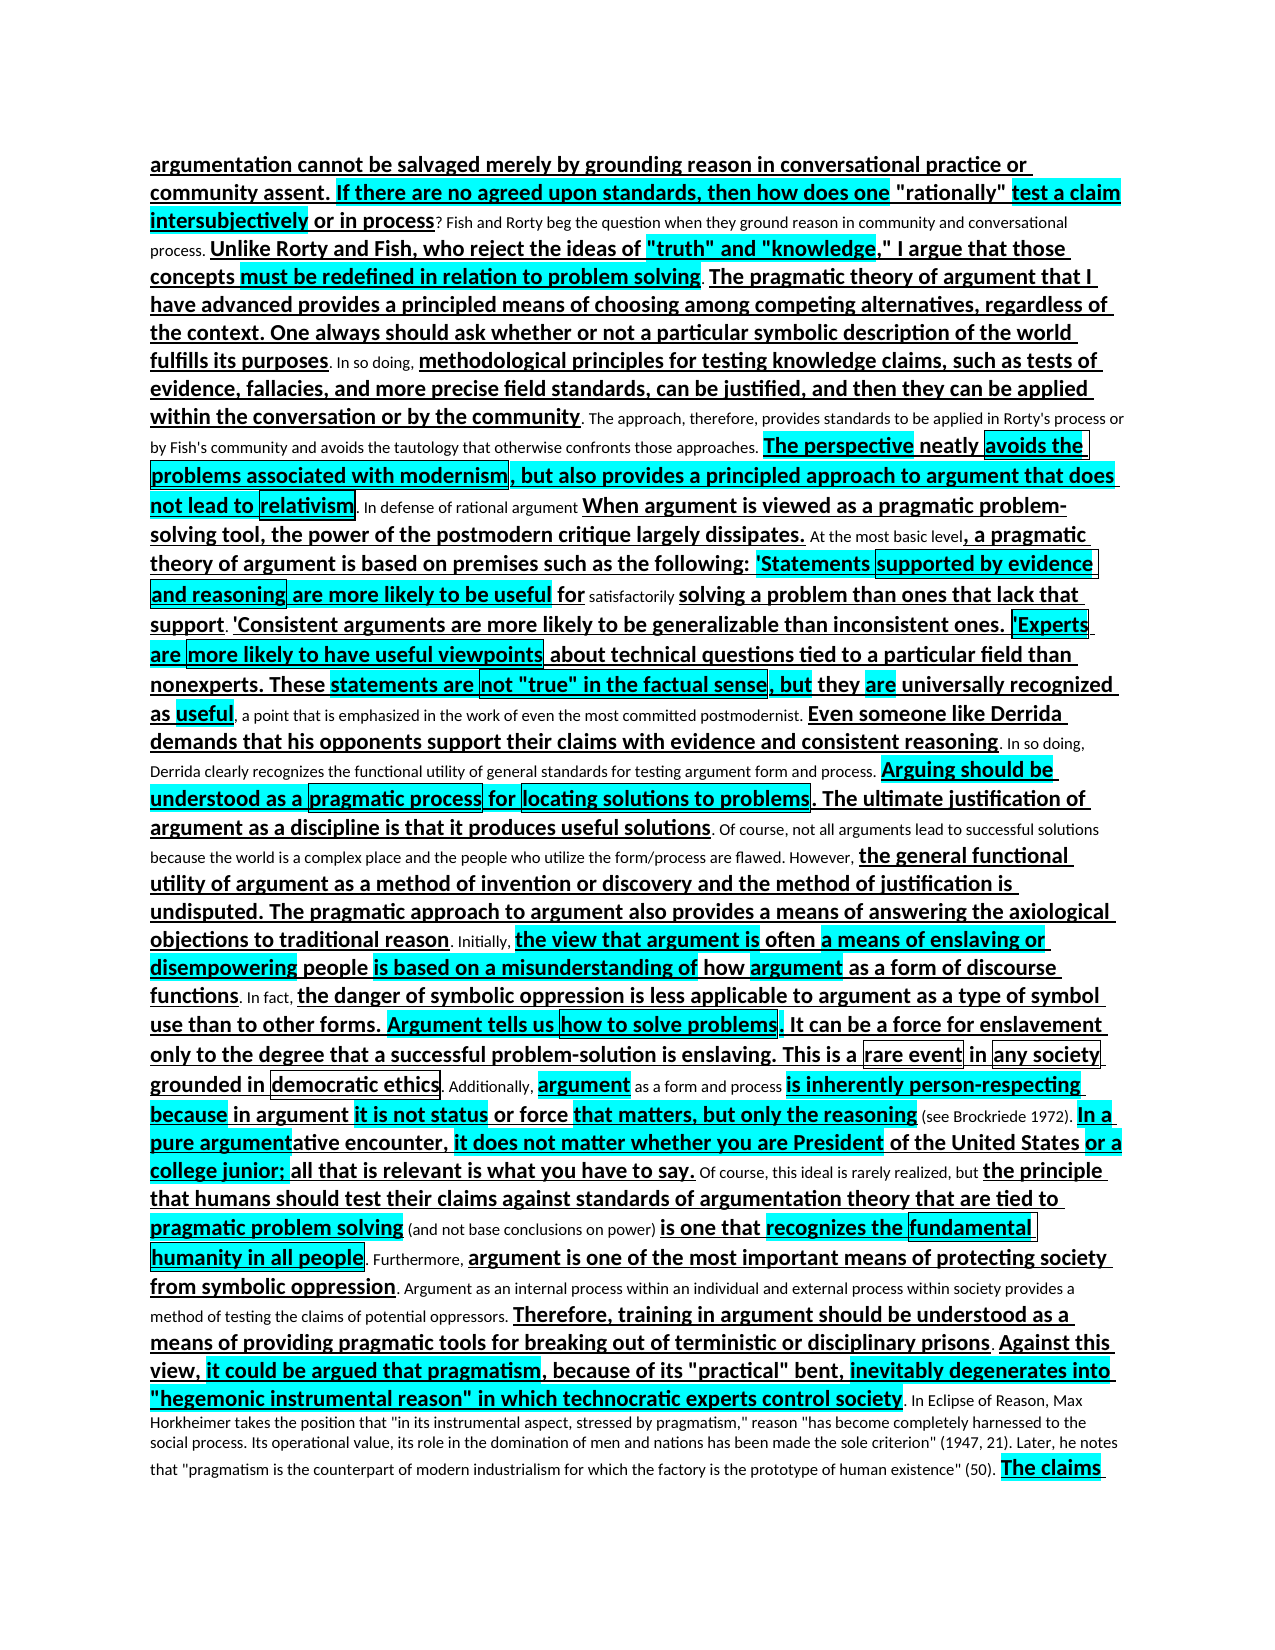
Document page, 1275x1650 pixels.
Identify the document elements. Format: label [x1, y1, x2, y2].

text [150, 150, 1125, 1481]
